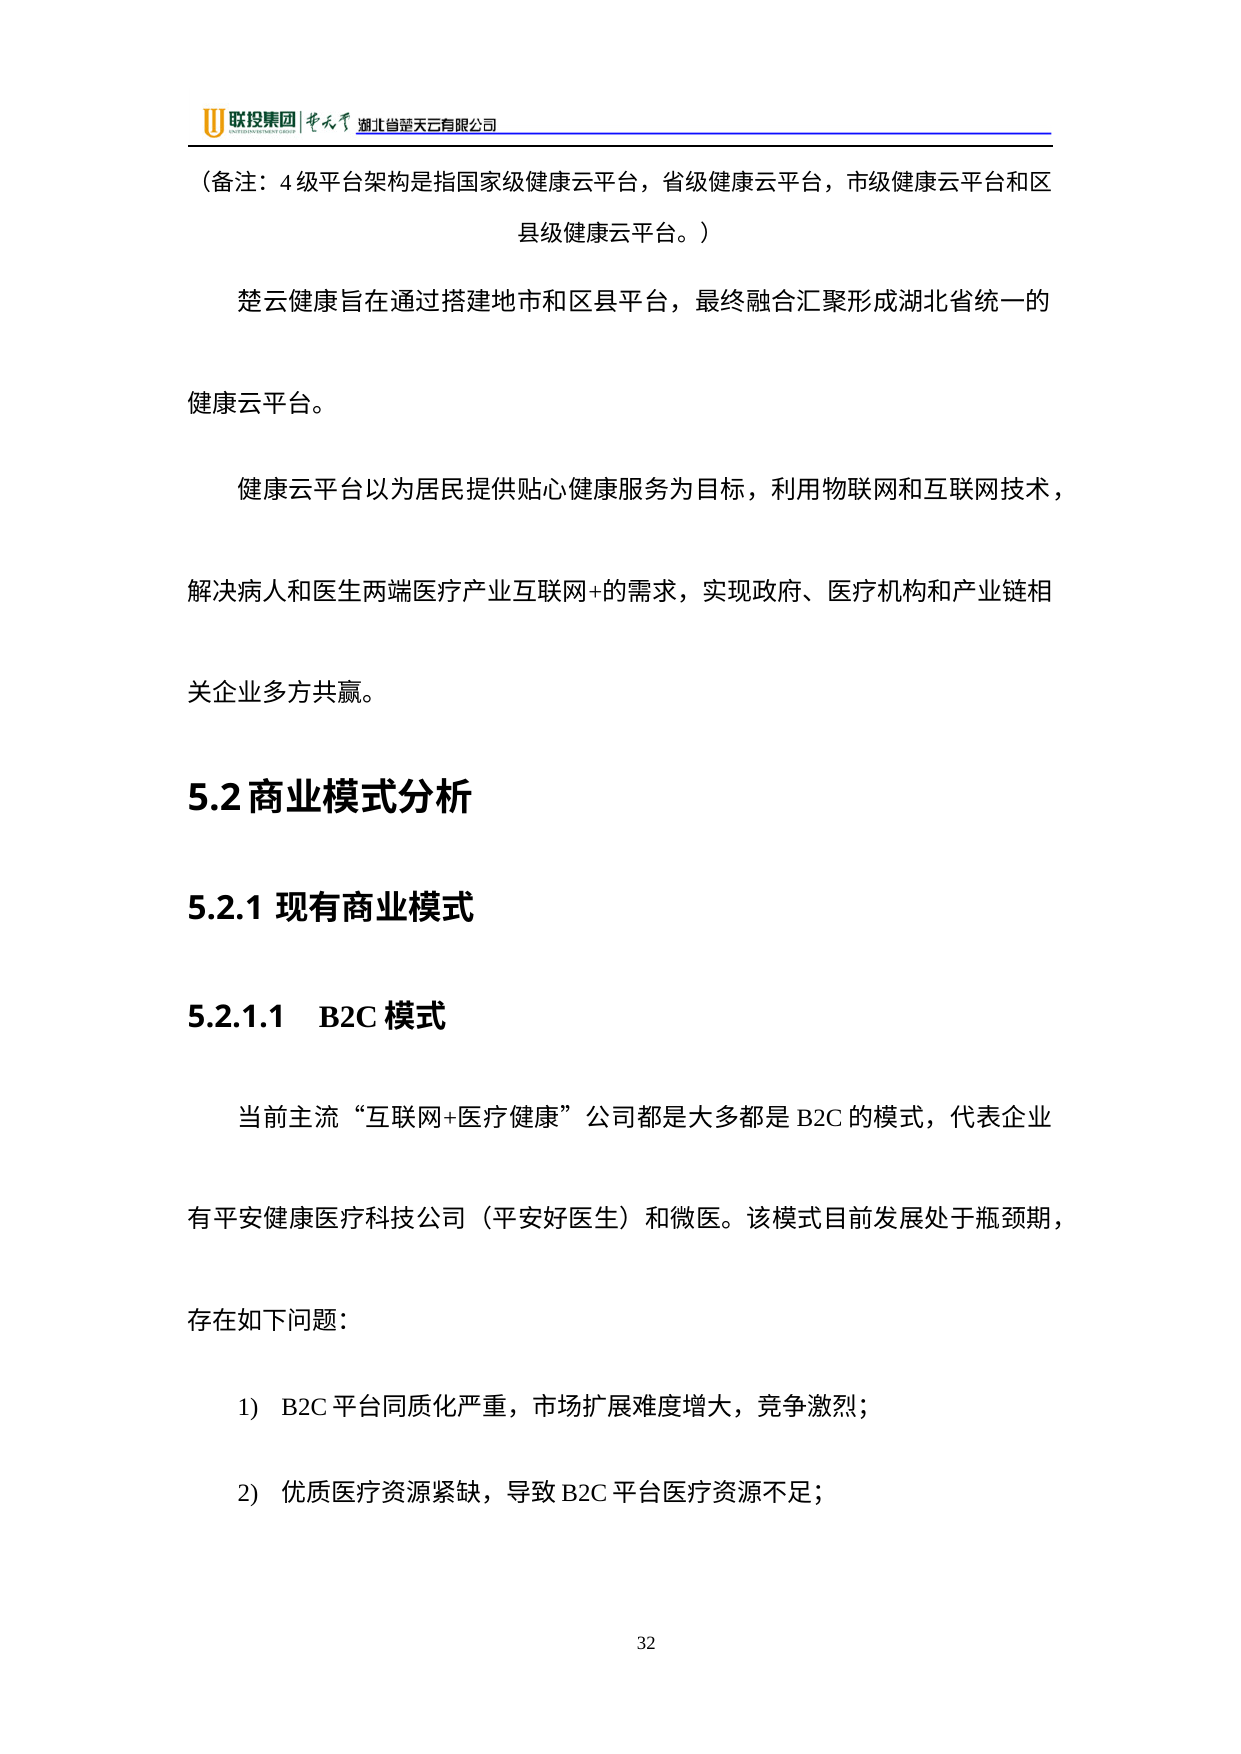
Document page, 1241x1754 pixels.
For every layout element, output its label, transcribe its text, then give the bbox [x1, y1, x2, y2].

subtitle B2C模式 [187, 980, 1053, 1048]
list B2C平台同质化严重，市场扩展难度增大，竞争激烈； [237, 1371, 1053, 1439]
list 优质医疗资源紧缺，导致B2C平台医疗资源不足； [237, 1457, 1053, 1525]
text 健康云平台以为居民提供贴心健康服务为目标，利用物联网和互联网技术，解决病人和医生两端医疗产业互联网+的需求，实现政府、医疗机构和产业链相关企业多方共赢。 [187, 453, 1053, 725]
text 当前主流“互联网+医疗健康”公司都是大多都是B2C的模式，代表企业有平安健康医疗科技公司（平安好医生）和微医。该模式目前发展处于瓶颈期，存在如下问题： [187, 1081, 1053, 1353]
text 楚云健康旨在通过搭建地市和区县平台，最终融合汇聚形成湖北省统一的健康云平台。 [187, 265, 1053, 435]
picture [188, 88, 1052, 144]
subtitle 现有商业模式 [187, 871, 1053, 939]
subtitle 商业模式分析 [187, 760, 1053, 828]
text （备注：4级平台架构是指国家级健康云平台，省级健康云平台，市级健康云平台和区县级健康云平台。） [187, 164, 1053, 249]
